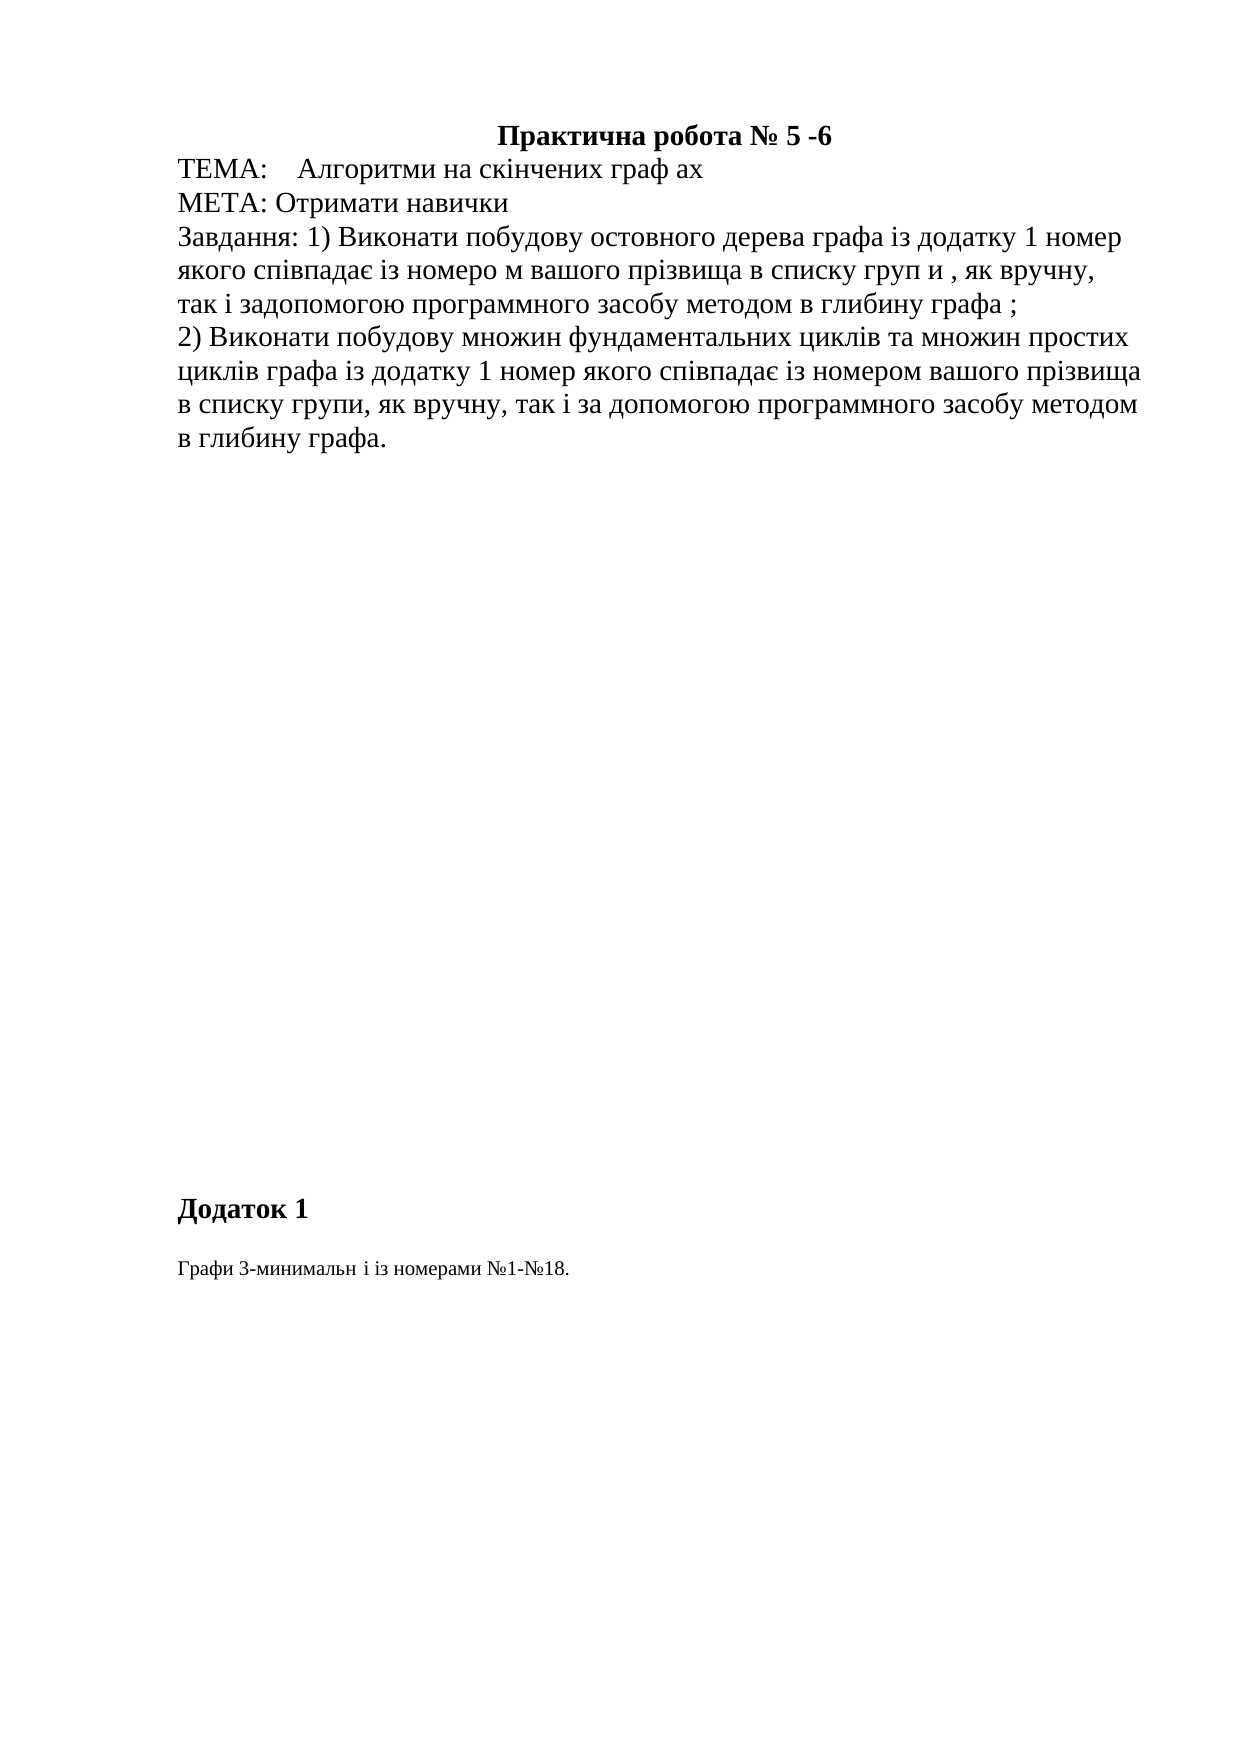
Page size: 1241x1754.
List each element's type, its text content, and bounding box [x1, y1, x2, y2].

text ТЕМА: Алгоритми на скінчених граф ах [177, 152, 1152, 185]
text МЕТА: Отримати навички [177, 185, 1152, 219]
text Практична робота № 5 -6 [177, 118, 1152, 152]
text Графи 3-минимальн і із номерами №1-№18. [177, 1249, 1152, 1281]
text 2) Виконати побудову множин фундаментальних циклів та множин простих циклів графа із додатку 1 номер якого співпадає із номером вашого прізвища в списку групи, як вручну, так і за допомогою программного засобу методом в глибину графа. [177, 319, 1152, 453]
text Додаток 1 [177, 1191, 1152, 1225]
text Завдання: 1) Виконати побудову остовного дерева графа із додатку 1 номер якого співпадає із номеро м вашого прізвища в списку груп и , як вручну, так і задопомогою программного засобу методом в глибину графа ; [177, 219, 1152, 319]
